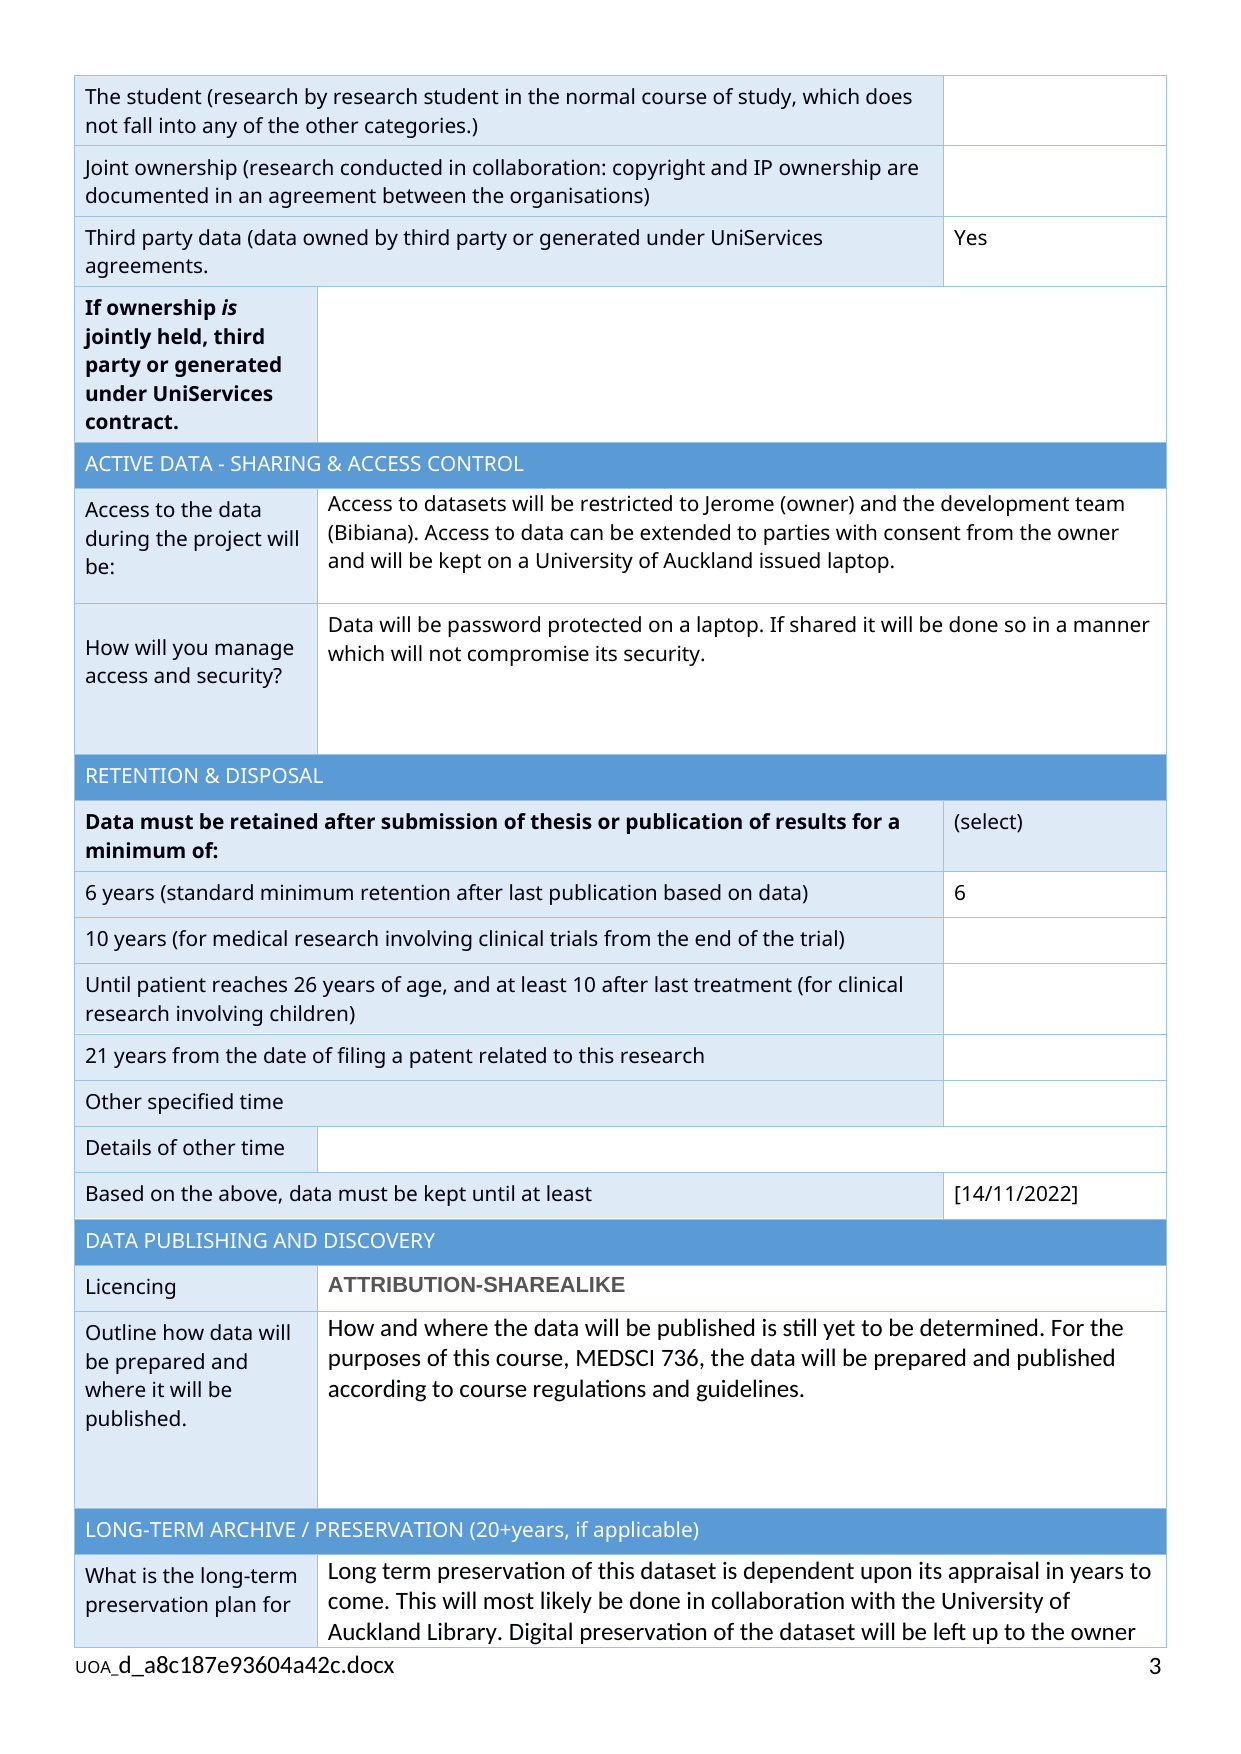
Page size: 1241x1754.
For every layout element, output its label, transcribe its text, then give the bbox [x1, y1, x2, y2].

table_cell [944, 1035, 1166, 1080]
table_cell [944, 1081, 1166, 1126]
table_cell Access to datasets will be restricted to Jerome (owner) and the development team (Bibiana). Access to data can be extended to parties with consent from the owner and will be kept on a University of Auckland issued laptop. [318, 489, 1166, 603]
table_cell LONG-TERM ARCHIVE / PRESERVATION (20+years, if applicable) [75, 1509, 1166, 1554]
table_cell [75, 1555, 317, 1647]
table_cell Other specified time [75, 1081, 943, 1126]
table_cell Licencing [75, 1266, 317, 1311]
table_cell The student (research by research student in the normal course of study, which does not fall into any of the other categories.) [75, 76, 943, 145]
table_cell ACTIVE DATA - SHARING & ACCESS CONTROL [75, 443, 1166, 488]
table_cell (select) [944, 801, 1166, 871]
table_cell [14/11/2022] [944, 1173, 1166, 1218]
table_cell [944, 146, 1166, 216]
table_cell DATA PUBLISHING AND DISCOVERY [75, 1220, 1166, 1265]
table_cell [318, 1127, 1166, 1172]
table_cell Outline how data will be prepared and where it will be published. [75, 1312, 317, 1508]
table_cell 10 years (for medical research involving clinical trials from the end of the trial) [75, 918, 943, 963]
table_cell Third party data (data owned by third party or generated under UniServices agreements. [75, 217, 943, 286]
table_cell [318, 1555, 1166, 1647]
table_cell [944, 964, 1166, 1033]
table_cell RETENTION & DISPOSAL [75, 755, 1166, 800]
table_cell 21 years from the date of filing a patent related to this research [75, 1035, 943, 1080]
table_cell [944, 76, 1166, 145]
table_cell Data must be retained after submission of thesis or publication of results for a minimum of: [75, 801, 943, 871]
table_cell Yes [944, 217, 1166, 286]
table_cell Access to the data during the project will be: [75, 489, 317, 603]
table_cell Details of other time [75, 1127, 317, 1172]
table_cell 6 [944, 872, 1166, 917]
table_cell How will you manage access and security? [75, 604, 317, 754]
table_cell 6 years (standard minimum retention after last publication based on data) [75, 872, 943, 917]
table_cell If ownership is jointly held, third party or generated under UniServices contract. [75, 287, 317, 442]
table_cell [944, 918, 1166, 963]
table_cell Joint ownership (research conducted in collaboration: copyright and IP ownership are documented in an agreement between the organisations) [75, 146, 943, 216]
table_cell [318, 287, 1166, 442]
table_cell ATTRIBUTION-SHAREALIKE [318, 1266, 1166, 1311]
table_cell Based on the above, data must be kept until at least [75, 1173, 943, 1218]
table_cell How and where the data will be published is still yet to be determined. For the purposes of this course, MEDSCI 736, the data will be prepared and published according to course regulations and guidelines. [318, 1312, 1166, 1508]
table_cell Until patient reaches 26 years of age, and at least 10 after last treatment (for clinical research involving children) [75, 964, 943, 1033]
table_cell Data will be password protected on a laptop. If shared it will be done so in a manner which will not compromise its security. [318, 604, 1166, 754]
